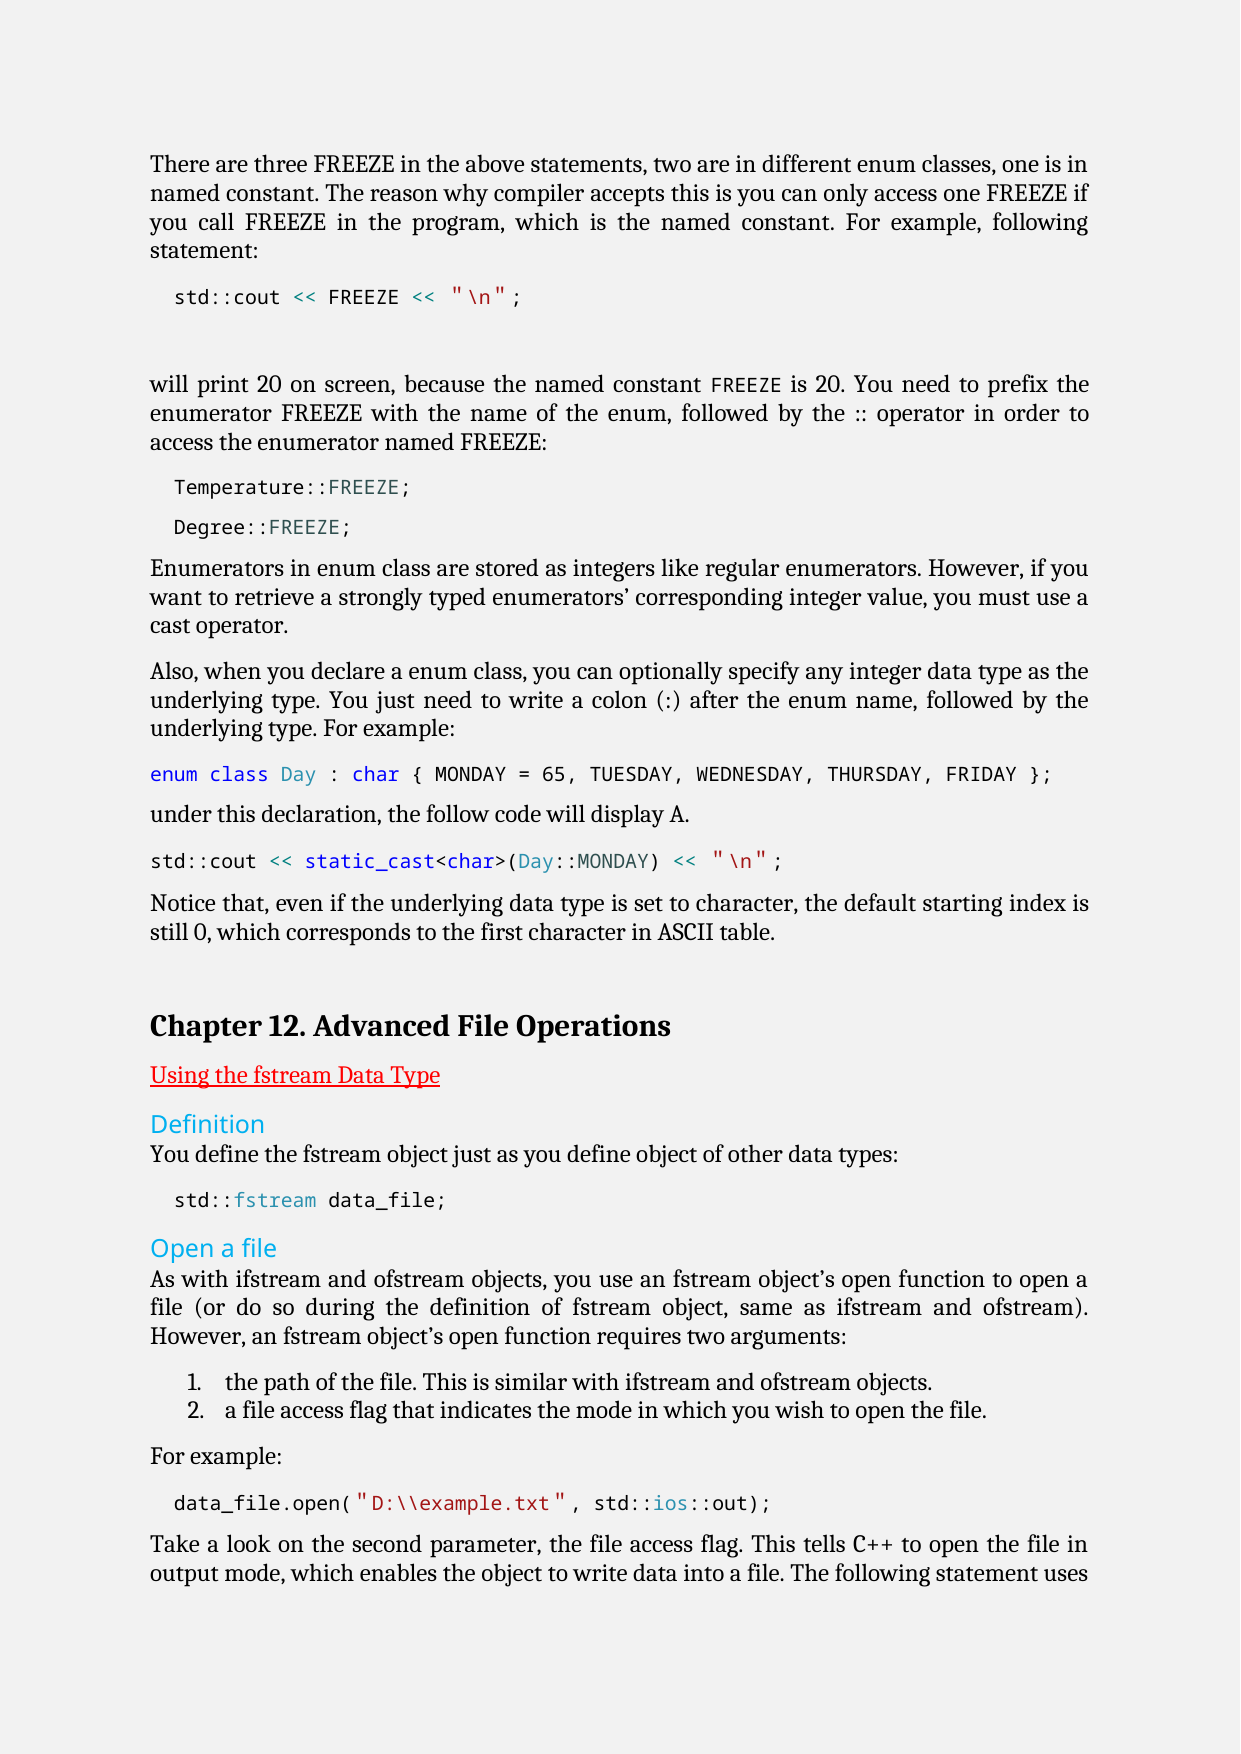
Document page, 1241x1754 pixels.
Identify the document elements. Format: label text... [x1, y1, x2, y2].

text You define the fstream object just as you define object of other data types: [150, 1140, 1090, 1169]
text Also, when you declare a enum class, you can optionally specify any integer data type as the underlying type. You just need to write a colon (:) after the enum name, followed by the underlying type. For example: [150, 657, 1090, 743]
title Temperature::FREEZE; [150, 473, 1090, 500]
title enum class Day : char { MONDAY = 65, TUESDAY, WEDNESDAY, THURSDAY, FRIDAY }; [150, 760, 1090, 787]
subtitle Open a file [150, 1230, 1090, 1264]
subtitle Chapter 12. Advanced File Operations [150, 1008, 1090, 1044]
title std::cout << FREEZE << ＂\n＂; [150, 282, 1090, 310]
subtitle Using the fstream Data Type [150, 1061, 1090, 1090]
text will print 20 on screen, because the named constant FREEZE is 20. You need to prefix the enumerator FREEZE with the name of the enum, followed by the :: operator in order to access the enumerator named FREEZE: [150, 370, 1090, 456]
list a file access flag that indicates the mode in which you wish to open the file. [187, 1396, 1090, 1425]
text For example: [150, 1442, 1090, 1470]
text As with ifstream and ofstream objects, you use an fstream object’s open function to open a file (or do so during the definition of fstream object, same as ifstream and ofstream). However, an fstream object’s open function requires two arguments: [150, 1264, 1090, 1351]
text under this declaration, the follow code will display A. [150, 800, 1090, 829]
text There are three FREEZE in the above statements, two are in different enum classes, one is in named constant. The reason why compiler accepts this is you can only access one FREEZE if you call FREEZE in the program, which is the named constant. For example, following statement: [150, 150, 1090, 265]
title std::fstream data_file; [150, 1186, 1090, 1213]
title std::cout << static_cast<char>(Day::MONDAY) << ＂\n＂; [150, 846, 1090, 874]
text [150, 1530, 1090, 1588]
title Degree::FREEZE; [150, 513, 1090, 541]
list the path of the file. This is similar with ifstream and ofstream objects. [187, 1367, 1090, 1396]
title data_file.open(＂D:\\example.txt＂, std::ios::out); [150, 1487, 1090, 1516]
text Notice that, even if the underlying data type is set to character, the default starting index is still 0, which corresponds to the first character in ASCII table. [150, 889, 1090, 946]
text Enumerators in enum class are stored as integers like regular enumerators. However, if you want to retrieve a strongly typed enumerators’ corresponding integer value, you must use a cast operator. [150, 554, 1090, 640]
subtitle Definition [150, 1106, 1090, 1140]
